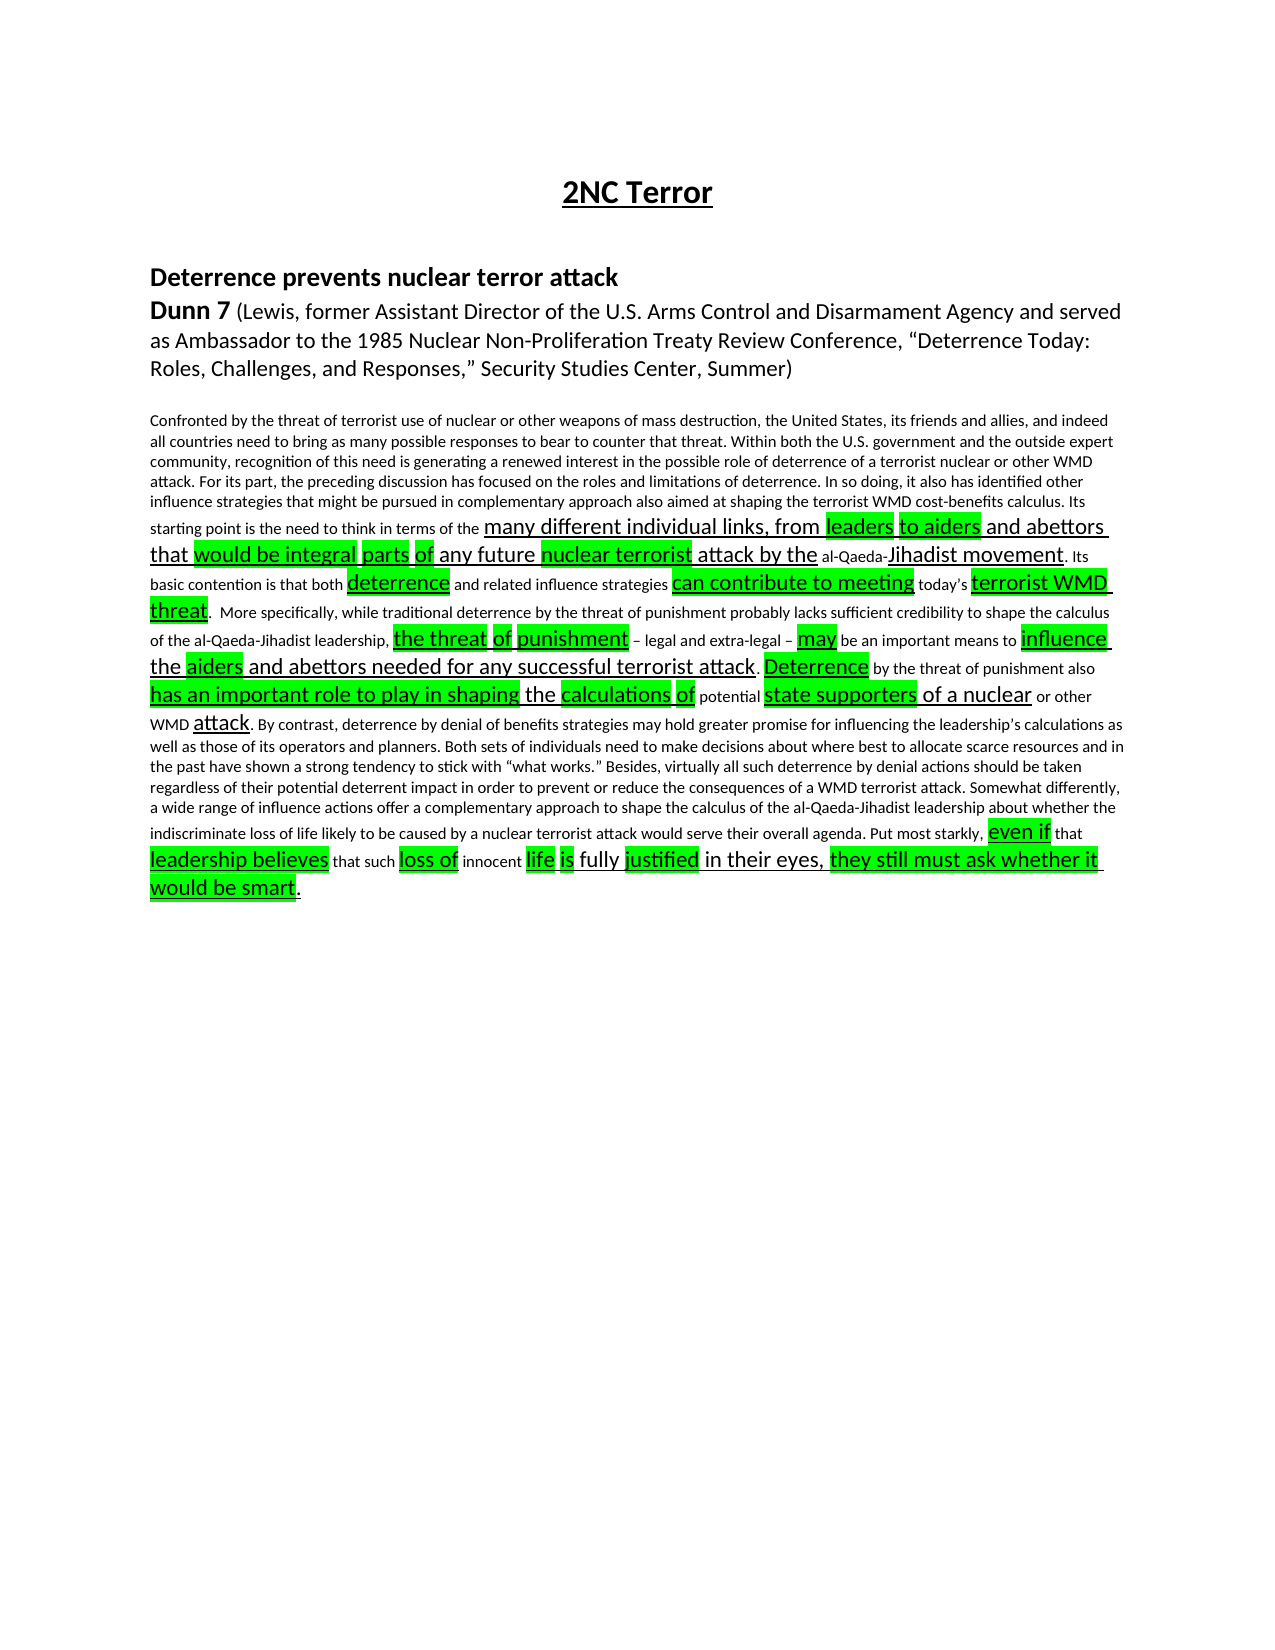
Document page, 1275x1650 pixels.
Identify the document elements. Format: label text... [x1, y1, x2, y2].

subtitle 2NC Terror [150, 171, 1125, 212]
text Confronted by the threat of terrorist use of nuclear or other weapons of mass destruction, the United States, its friends and allies, and indeed all countries need to bring as many possible responses to bear to counter that threat. Within both the U.S. government and the outside expert community, recognition of this need is generating a renewed interest in the possible role of deterrence of a terrorist nuclear or other WMD attack. For its part, the preceding discussion has focused on the roles and limitations of deterrence. In so doing, it also has identified other influence strategies that might be pursued in complementary approach also aimed at shaping the terrorist WMD cost-benefits calculus. Its starting point is the need to think in terms of the many different individual links, from leaders to aiders and abettors that would be integral parts of any future nuclear terrorist attack by the al-Qaeda-Jihadist movement. Its basic contention is that both deterrence and related influence strategies can contribute to meeting today’s terrorist WMD threat. More specifically, while traditional deterrence by the threat of punishment probably lacks sufficient credibility to shape the calculus of the al-Qaeda-Jihadist leadership, the threat of punishment – legal and extra-legal – may be an important means to influence the aiders and abettors needed for any successful terrorist attack. Deterrence by the threat of punishment also has an important role to play in shaping the calculations of potential state supporters of a nuclear or other WMD attack. By contrast, deterrence by denial of benefits strategies may hold greater promise for influencing the leadership’s calculations as well as those of its operators and planners. Both sets of individuals need to make decisions about where best to allocate scarce resources and in the past have shown a strong tendency to stick with “what works.” Besides, virtually all such deterrence by denial actions should be taken regardless of their potential deterrent impact in order to prevent or reduce the consequences of a WMD terrorist attack. Somewhat differently, a wide range of influence actions offer a complementary approach to shape the calculus of the al-Qaeda-Jihadist leadership about whether the indiscriminate loss of life likely to be caused by a nuclear terrorist attack would serve their overall agenda. Put most starkly, even if that leadership believes that such loss of innocent life is fully justified in their eyes, they still must ask whether it would be smart. [150, 411, 1125, 902]
subtitle Deterrence prevents nuclear terror attack [150, 260, 1125, 293]
text Dunn 7 (Lewis, former Assistant Director of the U.S. Arms Control and Disarmament Agency and served as Ambassador to the 1985 Nuclear Non-Proliferation Treaty Review Conference, “Deterrence Today: Roles, Challenges, and Responses,” Security Studies Center, Summer) [150, 293, 1125, 382]
